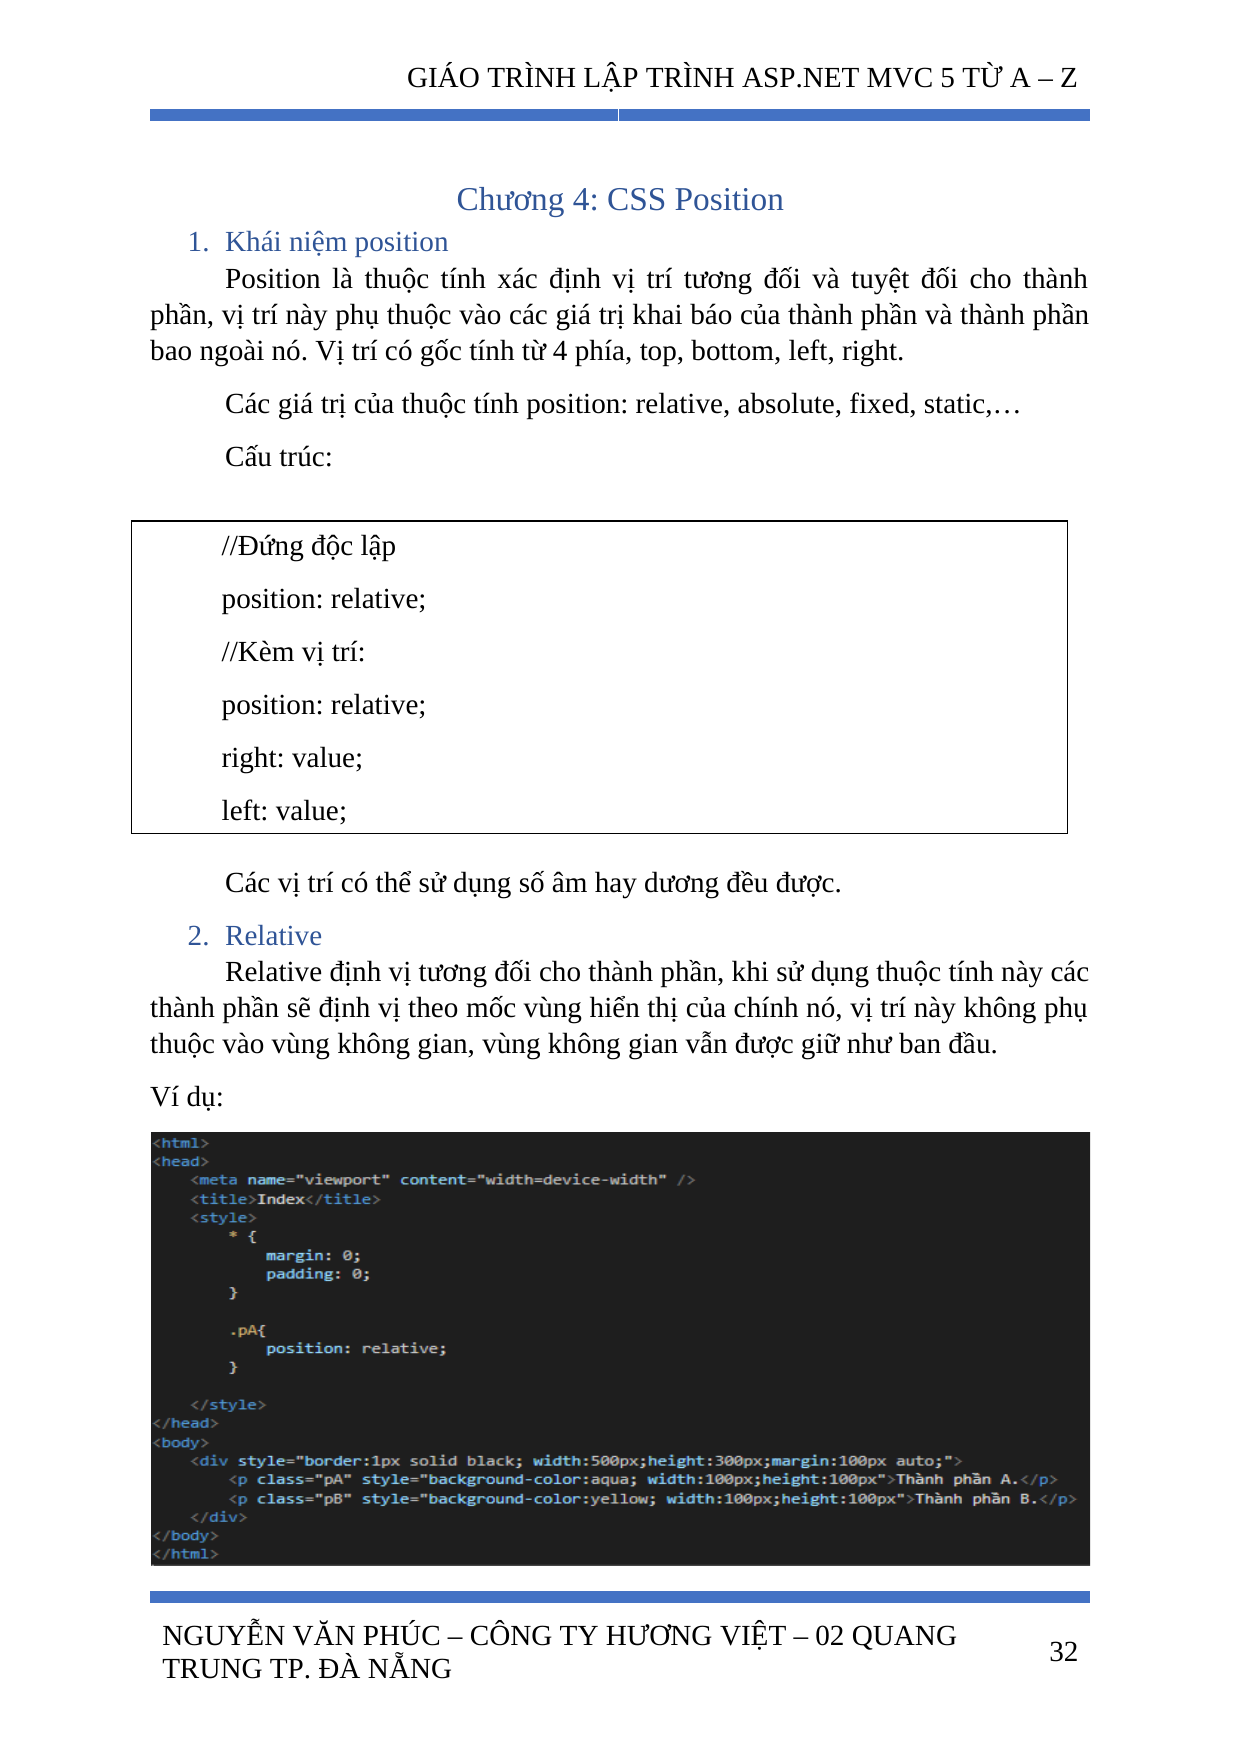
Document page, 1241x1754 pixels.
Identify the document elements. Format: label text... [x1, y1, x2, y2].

text Ví dụ: [150, 1079, 1090, 1113]
text Position là thuộc tính xác định vị trí tương đối và tuyệt đối cho thành phần, vị trí này phụ thuộc vào các giá trị khai báo của thành phần và thành phần bao ngoài nó. Vị trí có gốc tính từ 4 phía, top, bottom, left, right. [150, 261, 1090, 367]
text Các vị trí có thể sử dụng số âm hay dương đều được. [150, 491, 1090, 899]
subtitle Relative [187, 918, 1090, 952]
text Các giá trị của thuộc tính position: relative, absolute, fixed, static,… [150, 386, 1090, 419]
subtitle Khái niệm position [187, 224, 1090, 258]
picture [151, 1132, 1091, 1566]
subtitle Chương 4: CSS Position [150, 179, 1090, 217]
text Cấu trúc: [150, 439, 1090, 472]
text Relative định vị tương đối cho thành phần, khi sử dụng thuộc tính này các thành phần sẽ định vị theo mốc vùng hiển thị của chính nó, vị trí này không phụ thuộc vào vùng không gian, vùng không gian vẫn được giữ như ban đầu. [150, 954, 1090, 1060]
